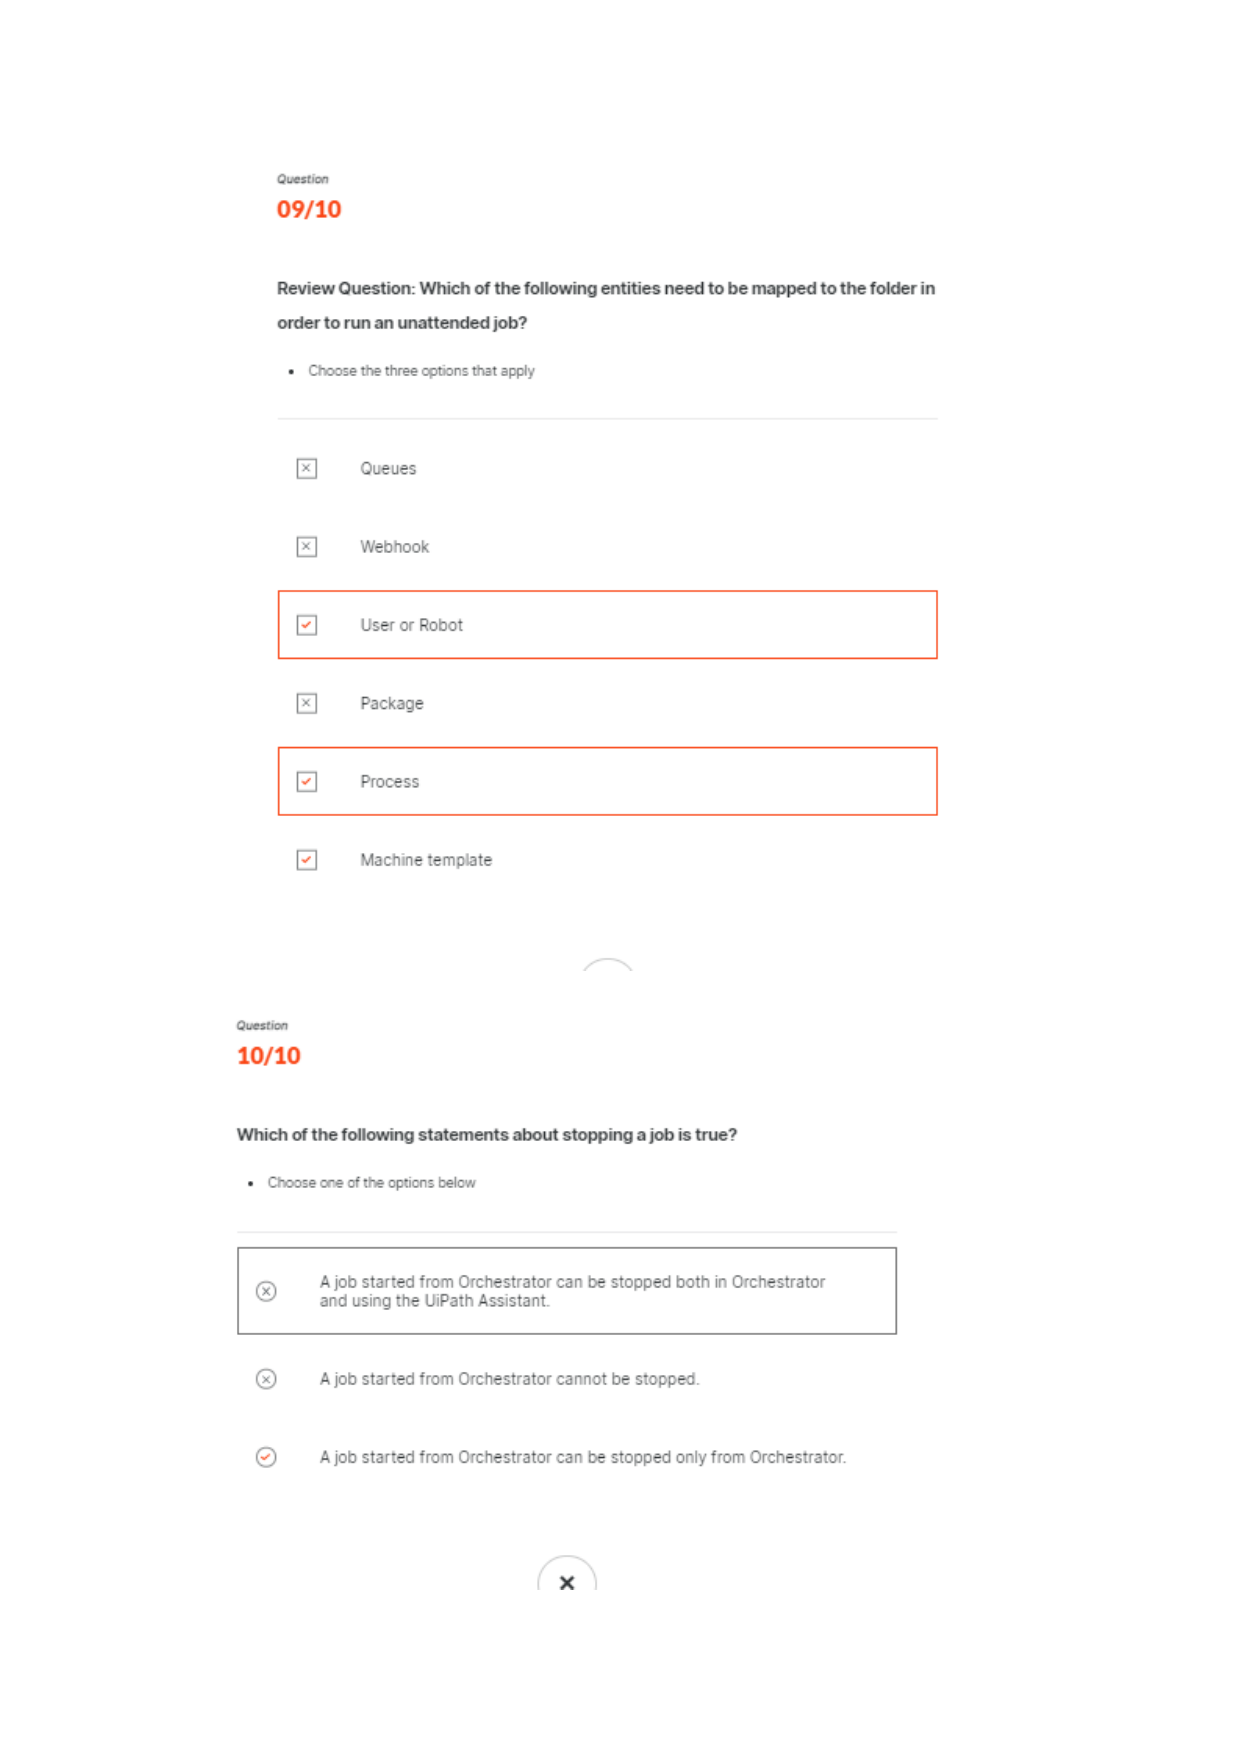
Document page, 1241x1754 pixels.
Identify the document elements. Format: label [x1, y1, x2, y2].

picture [150, 972, 988, 1590]
picture [150, 150, 1071, 971]
